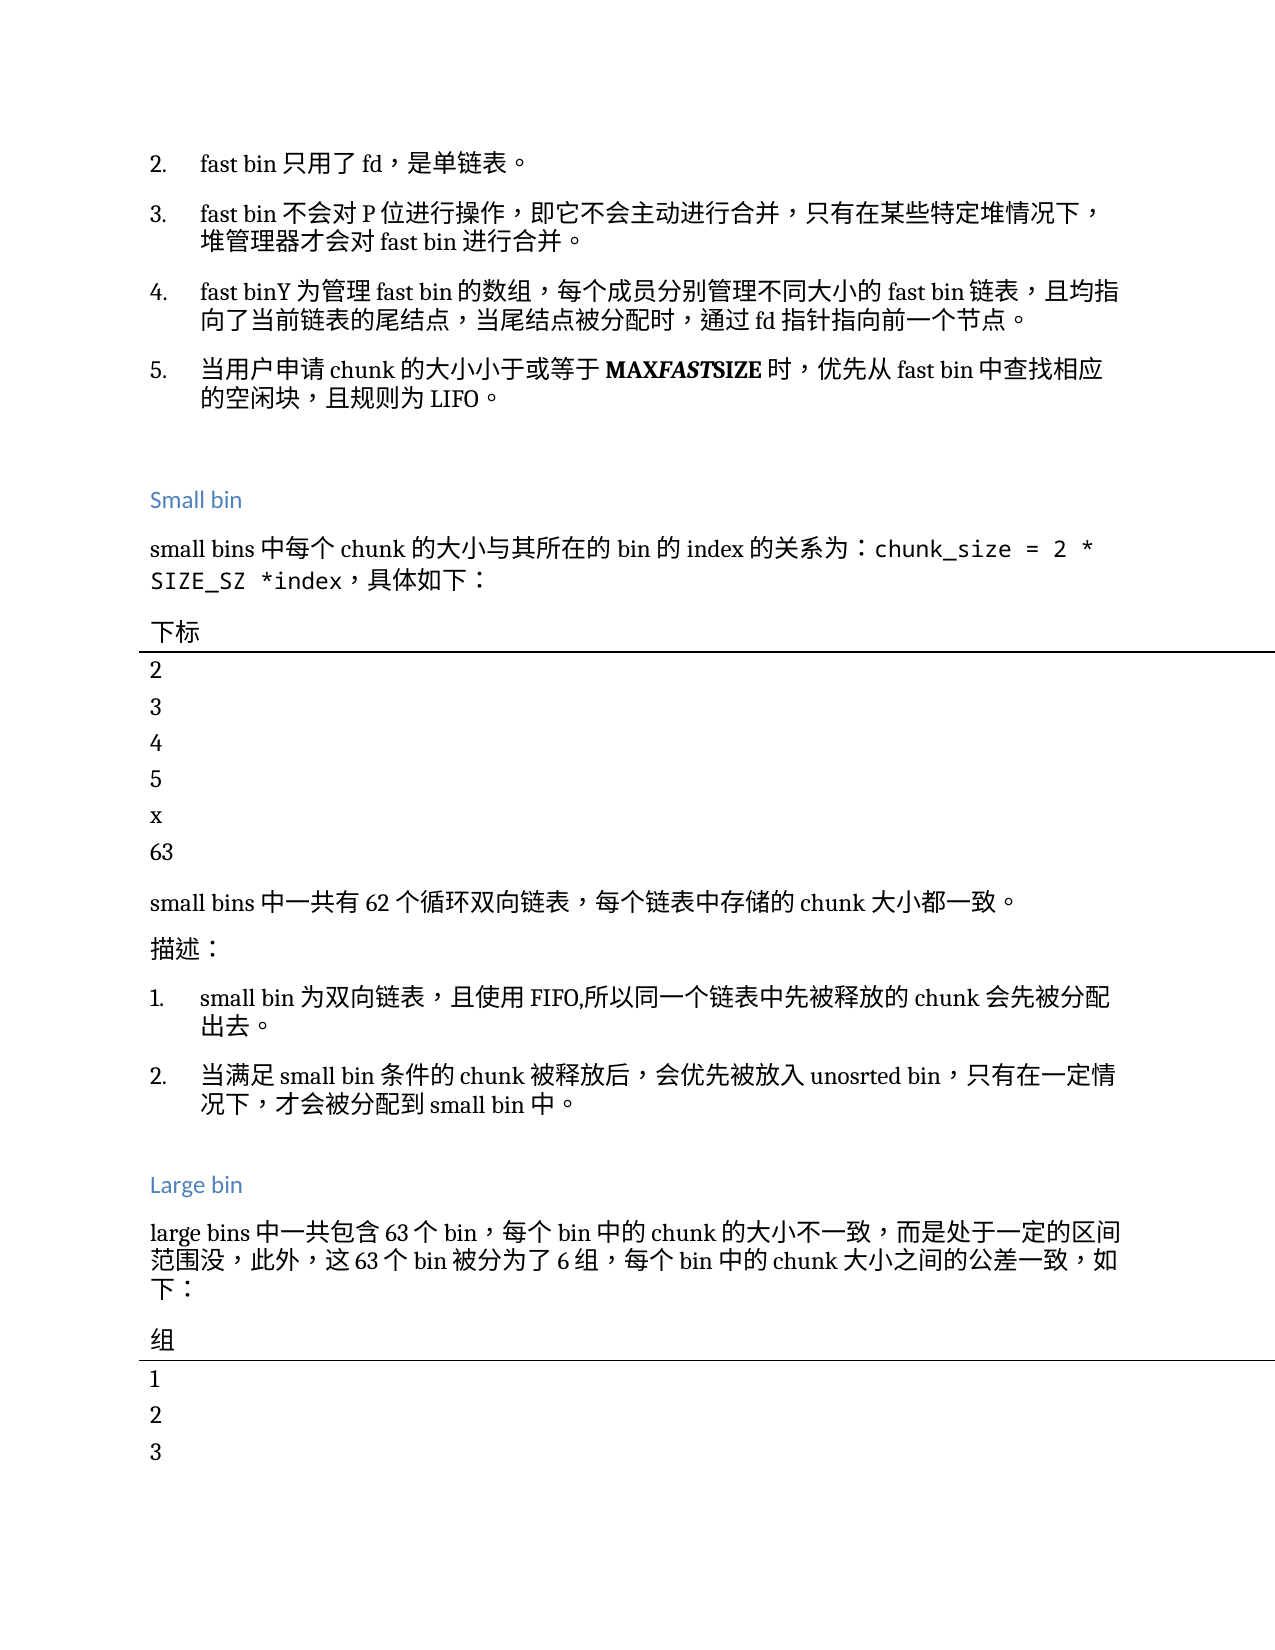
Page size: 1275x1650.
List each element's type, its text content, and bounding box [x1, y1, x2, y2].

table_cell 5 [139, 761, 1275, 797]
table_cell 3 [139, 1434, 1275, 1470]
text large bins中一共包含63个bin，每个bin中的chunk的大小不一致，而是处于一定的区间范围没，此外，这63个bin被分为了6组，每个bin中的chunk大小之间的公差一致，如下： [150, 1218, 1125, 1305]
table_cell 4 [139, 725, 1275, 761]
table_cell 1 [139, 1361, 1275, 1397]
table_cell 3 [139, 689, 1275, 725]
table_cell 2 [139, 653, 1275, 689]
table_cell 2 [139, 1398, 1275, 1434]
text 描述： [150, 936, 1125, 965]
table_cell x [139, 798, 1275, 834]
subtitle Large bin [150, 1169, 1125, 1200]
list fast bin不会对P位进行操作，即它不会主动进行合并，只有在某些特定堆情况下，堆管理器才会对fast bin进行合并。 [150, 199, 1125, 257]
table_header 组 [139, 1324, 1275, 1360]
text small bins 中每个 chunk 的大小与其所在的 bin 的 index 的关系为：chunk_size = 2 * SIZE_SZ *index，具体如下： [150, 533, 1125, 596]
list fast bin只用了fd，是单链表。 [150, 150, 1125, 179]
table_cell 63 [139, 834, 1275, 870]
subtitle Small bin [150, 484, 1125, 515]
list fast binY为管理fast bin的数组，每个成员分别管理不同大小的fast bin链表，且均指向了当前链表的尾结点，当尾结点被分配时，通过fd指针指向前一个节点。 [150, 278, 1125, 335]
list 当满足small bin条件的chunk被释放后，会优先被放入unosrted bin，只有在一定情况下，才会被分配到small bin中。 [150, 1062, 1125, 1148]
list 当用户申请chunk的大小小于或等于MAXFASTSIZE时，优先从fast bin中查找相应的空闲块，且规则为LIFO。 [150, 356, 1125, 414]
table_header 下标 [139, 615, 1275, 651]
list small bin为双向链表，且使用FIFO,所以同一个链表中先被释放的 chunk 会先被分配出去。 [150, 984, 1125, 1041]
text small bins 中一共有 62 个循环双向链表，每个链表中存储的 chunk 大小都一致。 [150, 889, 1125, 917]
